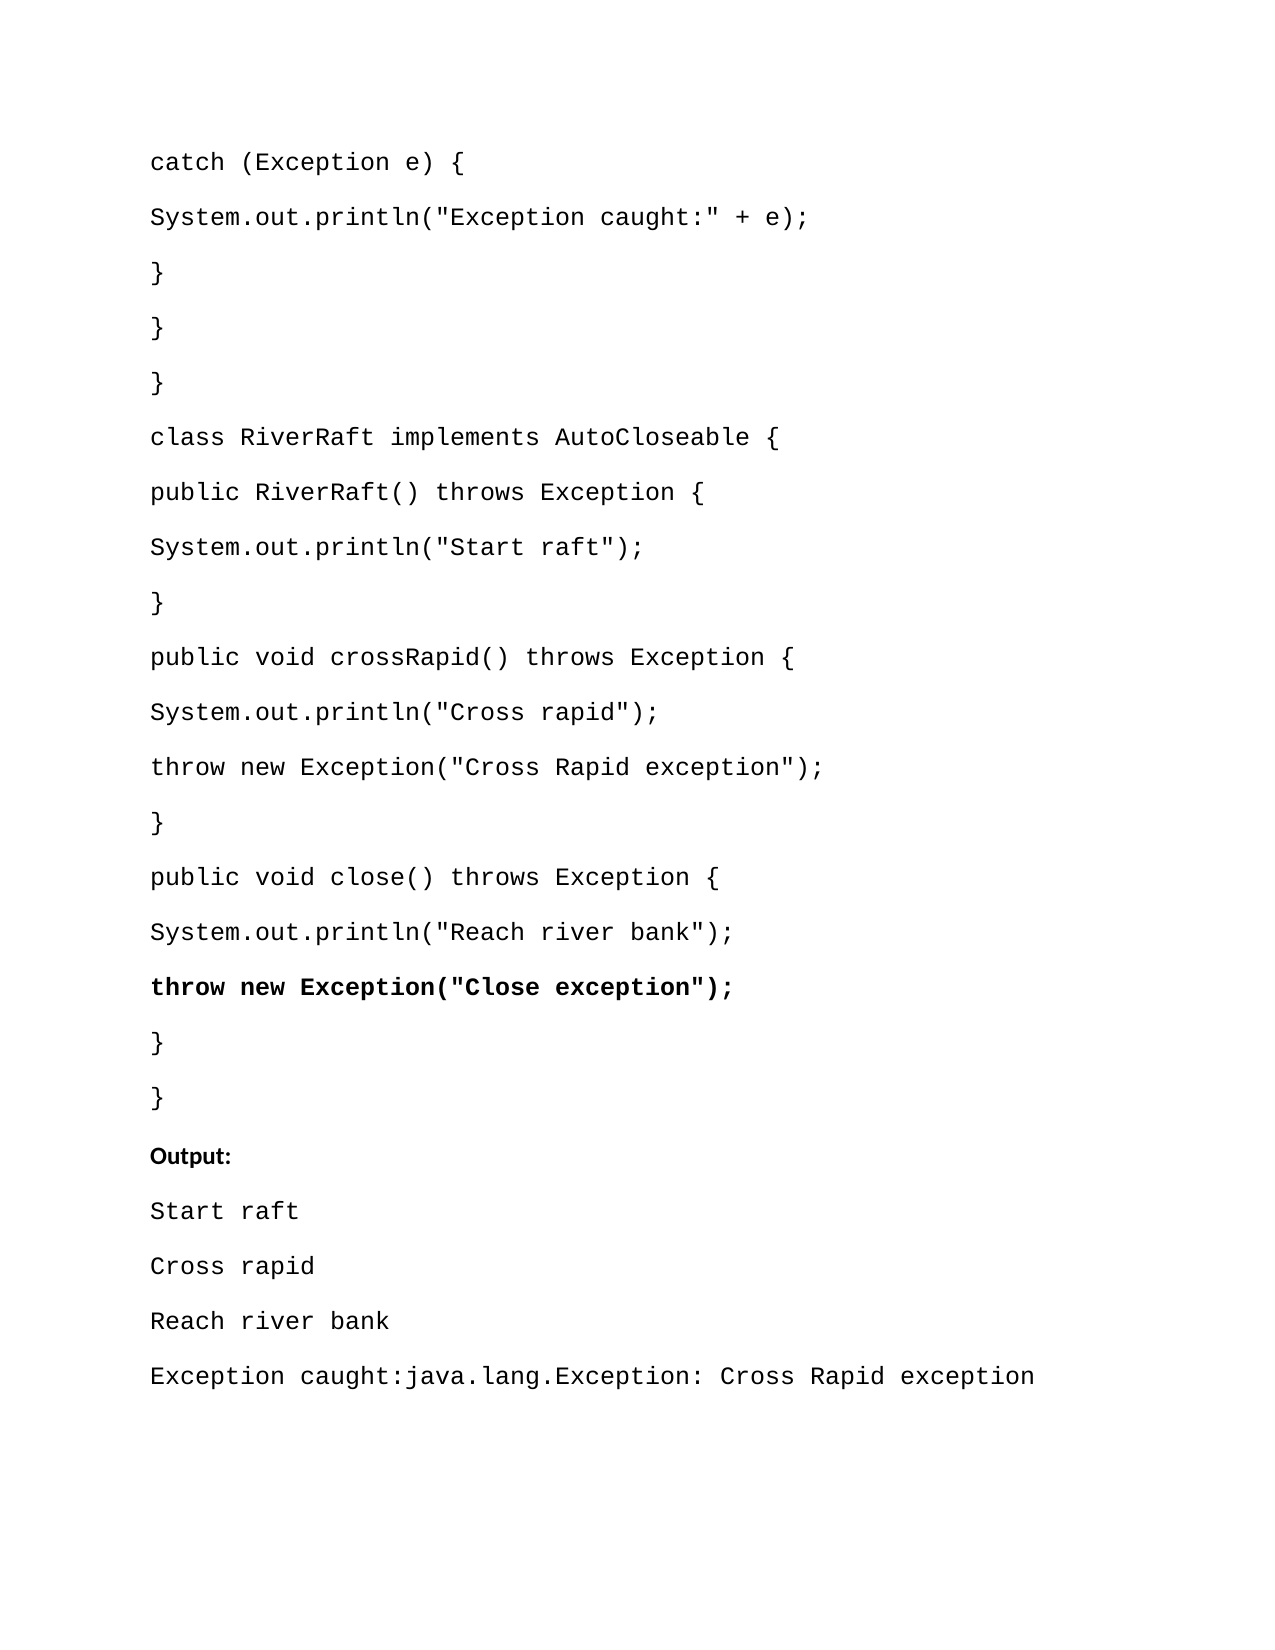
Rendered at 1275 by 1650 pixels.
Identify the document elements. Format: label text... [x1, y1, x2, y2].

text throw new Exception("Close exception"); [150, 975, 1125, 1003]
text System.out.println("Cross rapid"); [150, 700, 1125, 728]
text System.out.println("Reach river bank"); [150, 920, 1125, 948]
text Reach river bank [150, 1308, 1125, 1337]
text throw new Exception("Cross Rapid exception"); [150, 755, 1125, 783]
text } [150, 810, 1125, 838]
text } [150, 590, 1125, 618]
text public void close() throws Exception { [150, 865, 1125, 893]
text } [150, 370, 1125, 398]
text public void crossRapid() throws Exception { [150, 645, 1125, 673]
text Output: [150, 1140, 1125, 1171]
text Exception caught:java.lang.Exception: Cross Rapid exception [150, 1363, 1125, 1392]
text class RiverRaft implements AutoCloseable { [150, 425, 1125, 453]
text public RiverRaft() throws Exception { [150, 480, 1125, 508]
text } [150, 1030, 1125, 1058]
text System.out.println("Start raft"); [150, 535, 1125, 563]
text Start raft [150, 1198, 1125, 1227]
text } [150, 1085, 1125, 1113]
text } [150, 260, 1125, 288]
text Cross rapid [150, 1253, 1125, 1282]
text } [150, 315, 1125, 343]
text catch (Exception e) { [150, 150, 1125, 178]
text System.out.println("Exception caught:" + e); [150, 205, 1125, 233]
